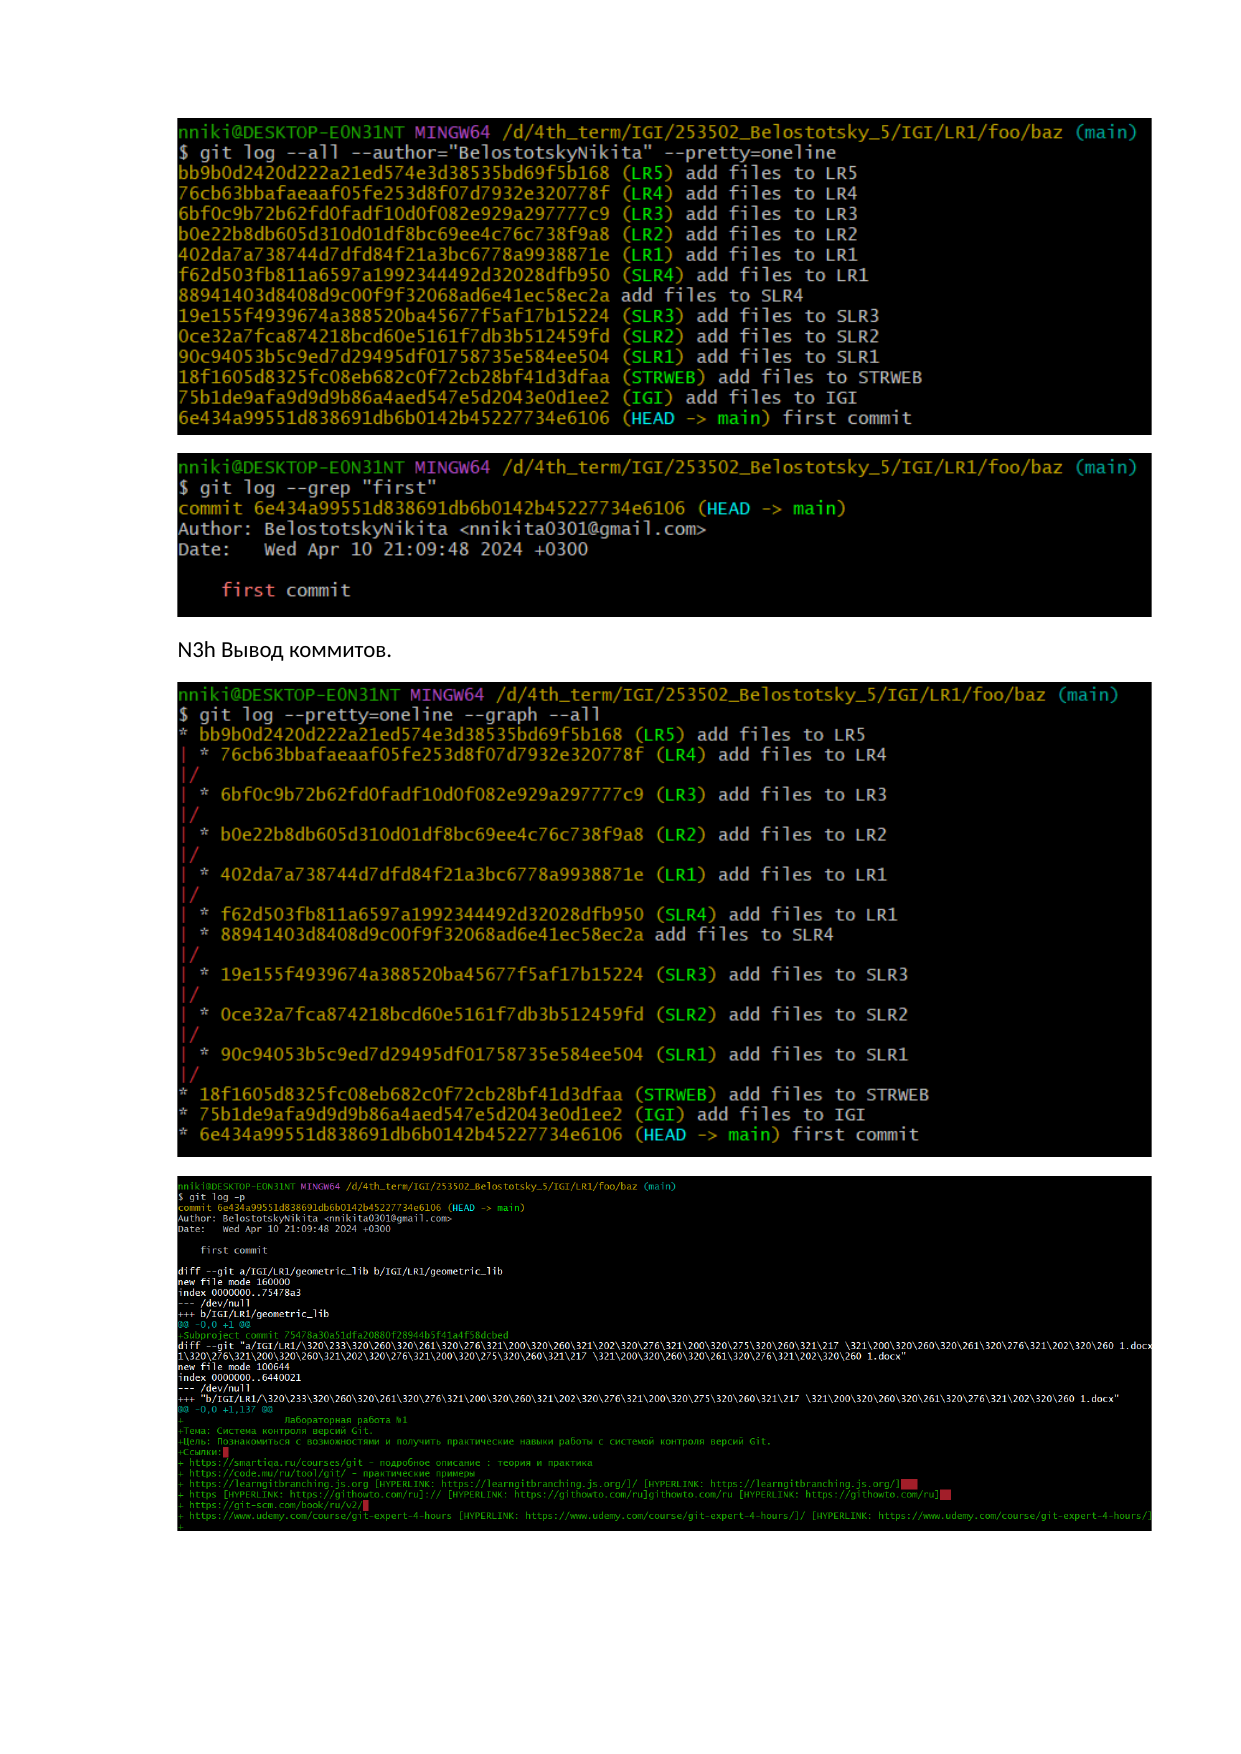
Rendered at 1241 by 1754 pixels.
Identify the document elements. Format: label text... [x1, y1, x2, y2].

picture [177, 118, 1152, 435]
text N3h Вывод коммитов. [177, 635, 1152, 663]
picture [177, 682, 1152, 1157]
picture [177, 1176, 1152, 1531]
picture [177, 453, 1152, 617]
